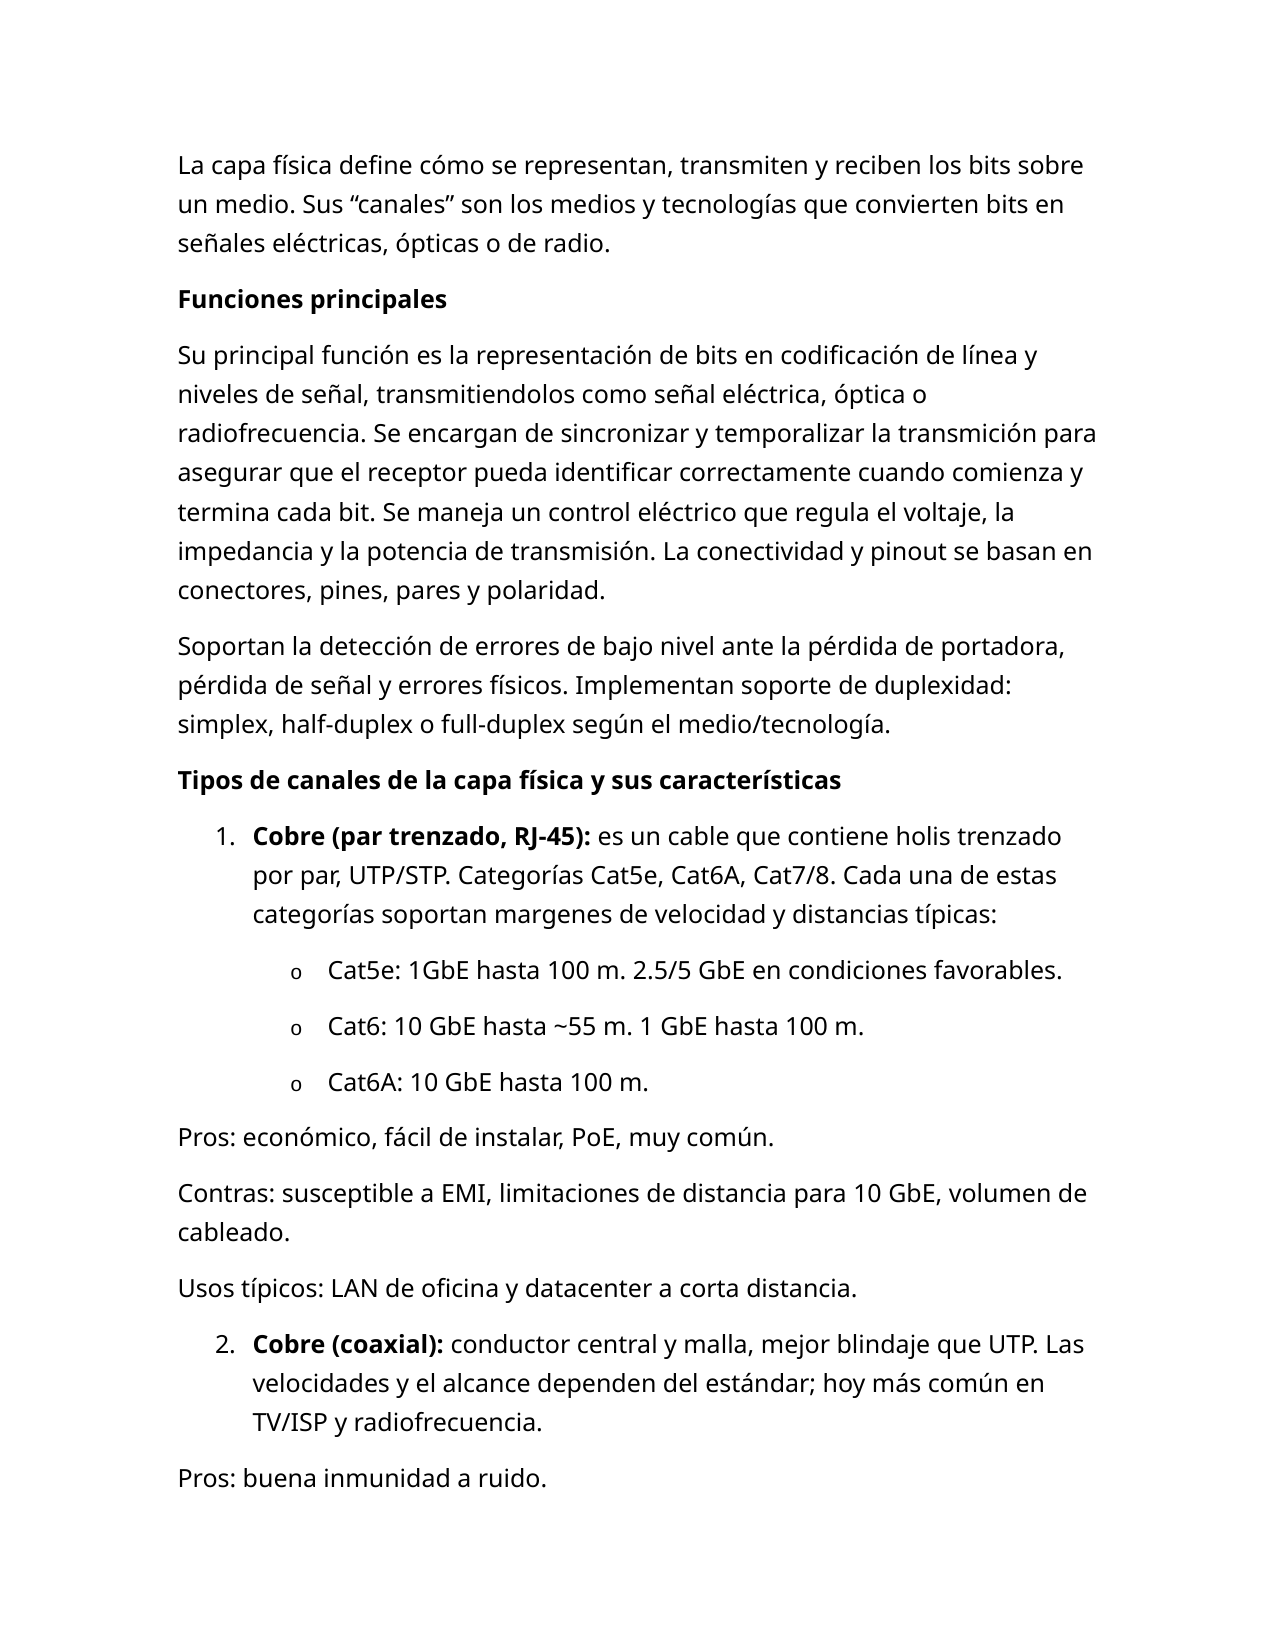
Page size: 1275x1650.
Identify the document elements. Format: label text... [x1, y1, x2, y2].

text Soportan la detección de errores de bajo nivel ante la pérdida de portadora, pérdida de señal y errores físicos. Implementan soporte de duplexidad: simplex, half-duplex o full-duplex según el medio/tecnología. [177, 628, 1098, 741]
text Usos típicos: LAN de oficina y datacenter a corta distancia. [177, 1271, 1098, 1305]
text Pros: buena inmunidad a ruido. [177, 1461, 1098, 1495]
text La capa física define cómo se representan, transmiten y reciben los bits sobre un medio. Sus “canales” son los medios y tecnologías que convierten bits en señales eléctricas, ópticas o de radio. [177, 148, 1098, 260]
list Cat5e: 1GbE hasta 100 m. 2.5/5 GbE en condiciones favorables. [290, 953, 1098, 987]
text Contras: susceptible a EMI, limitaciones de distancia para 10 GbE, volumen de cableado. [177, 1176, 1098, 1249]
text Funciones principales [177, 282, 1098, 316]
list Cobre (coaxial): conductor central y malla, mejor blindaje que UTP. Las velocidades y el alcance dependen del estándar; hoy más común en TV/ISP y radiofrecuencia. [215, 1327, 1098, 1439]
text Su principal función es la representación de bits en codificación de línea y niveles de señal, transmitiendolos como señal eléctrica, óptica o radiofrecuencia. Se encargan de sincronizar y temporalizar la transmición para asegurar que el receptor pueda identificar correctamente cuando comienza y termina cada bit. Se maneja un control eléctrico que regula el voltaje, la impedancia y la potencia de transmisión. La conectividad y pinout se basan en conectores, pines, pares y polaridad. [177, 338, 1098, 607]
list Cat6A: 10 GbE hasta 100 m. [290, 1064, 1098, 1098]
text Pros: económico, fácil de instalar, PoE, muy común. [177, 1120, 1098, 1154]
list Cobre (par trenzado, RJ-45): es un cable que contiene holis trenzado por par, UTP/STP. Categorías Cat5e, Cat6A, Cat7/8. Cada una de estas categorías soportan margenes de velocidad y distancias típicas: [215, 818, 1098, 931]
list Cat6: 10 GbE hasta ~55 m. 1 GbE hasta 100 m. [290, 1008, 1098, 1042]
text Tipos de canales de la capa física y sus características [177, 763, 1098, 797]
